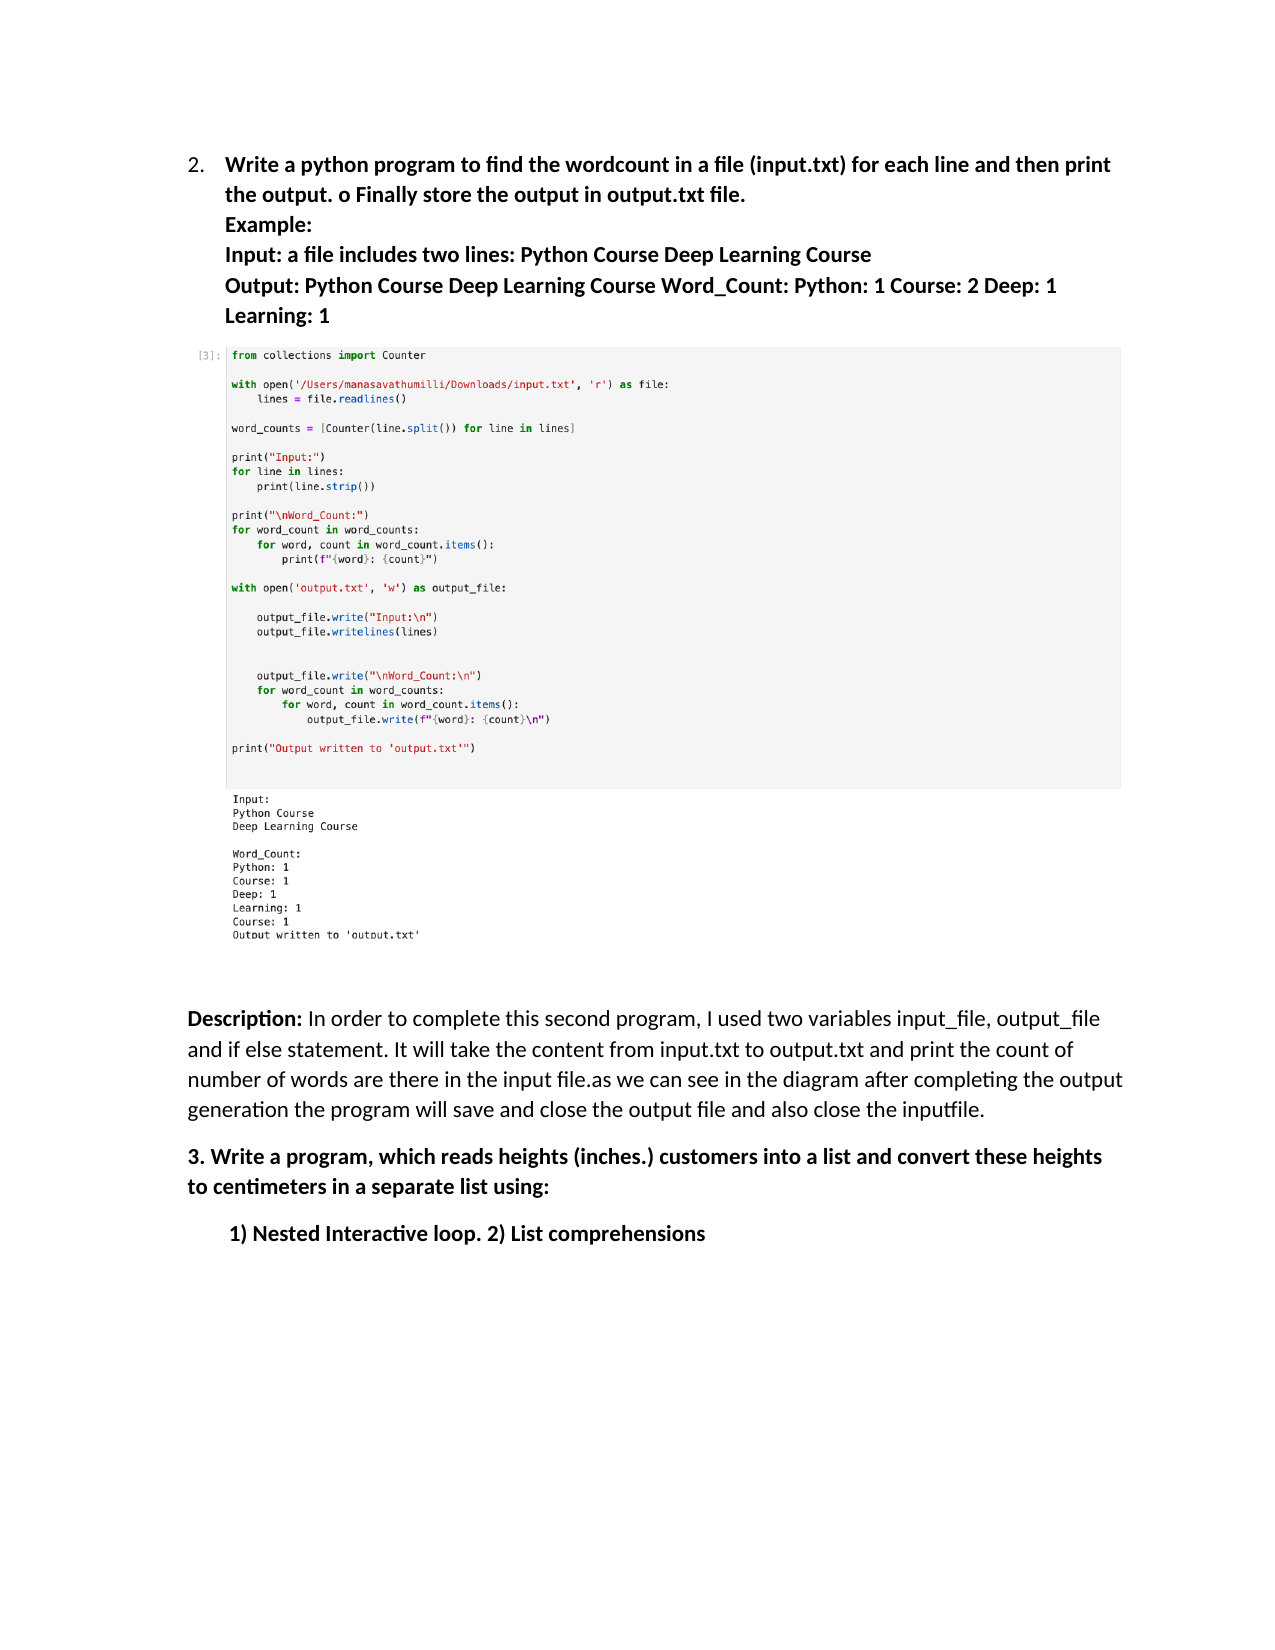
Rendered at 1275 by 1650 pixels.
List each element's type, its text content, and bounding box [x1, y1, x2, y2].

list Output: Python Course Deep Learning Course Word_Count: Python: 1 Course: 2 Deep: 1 Learning: 1 [225, 271, 1125, 329]
text 1) Nested Interactive loop. 2) List comprehensions [187, 1219, 1125, 1247]
picture [187, 347, 1126, 939]
list Write a python program to find the wordcount in a file (input.txt) for each line and then print the output. o Finally store the output in output.txt file. [187, 150, 1125, 208]
list Input: a file includes two lines: Python Course Deep Learning Course [225, 241, 1125, 269]
text Description: In order to complete this second program, I used two variables input_file, output_file and if else statement. It will take the content from input.txt to output.txt and print the count of number of words are there in the input file.as we can see in the diagram after completing the output generation the program will save and close the output file and also close the inputfile. [187, 1004, 1125, 1123]
list Example: [225, 210, 1125, 238]
text 3. Write a program, which reads heights (inches.) customers into a list and convert these heights to centimeters in a separate list using: [187, 1142, 1125, 1200]
